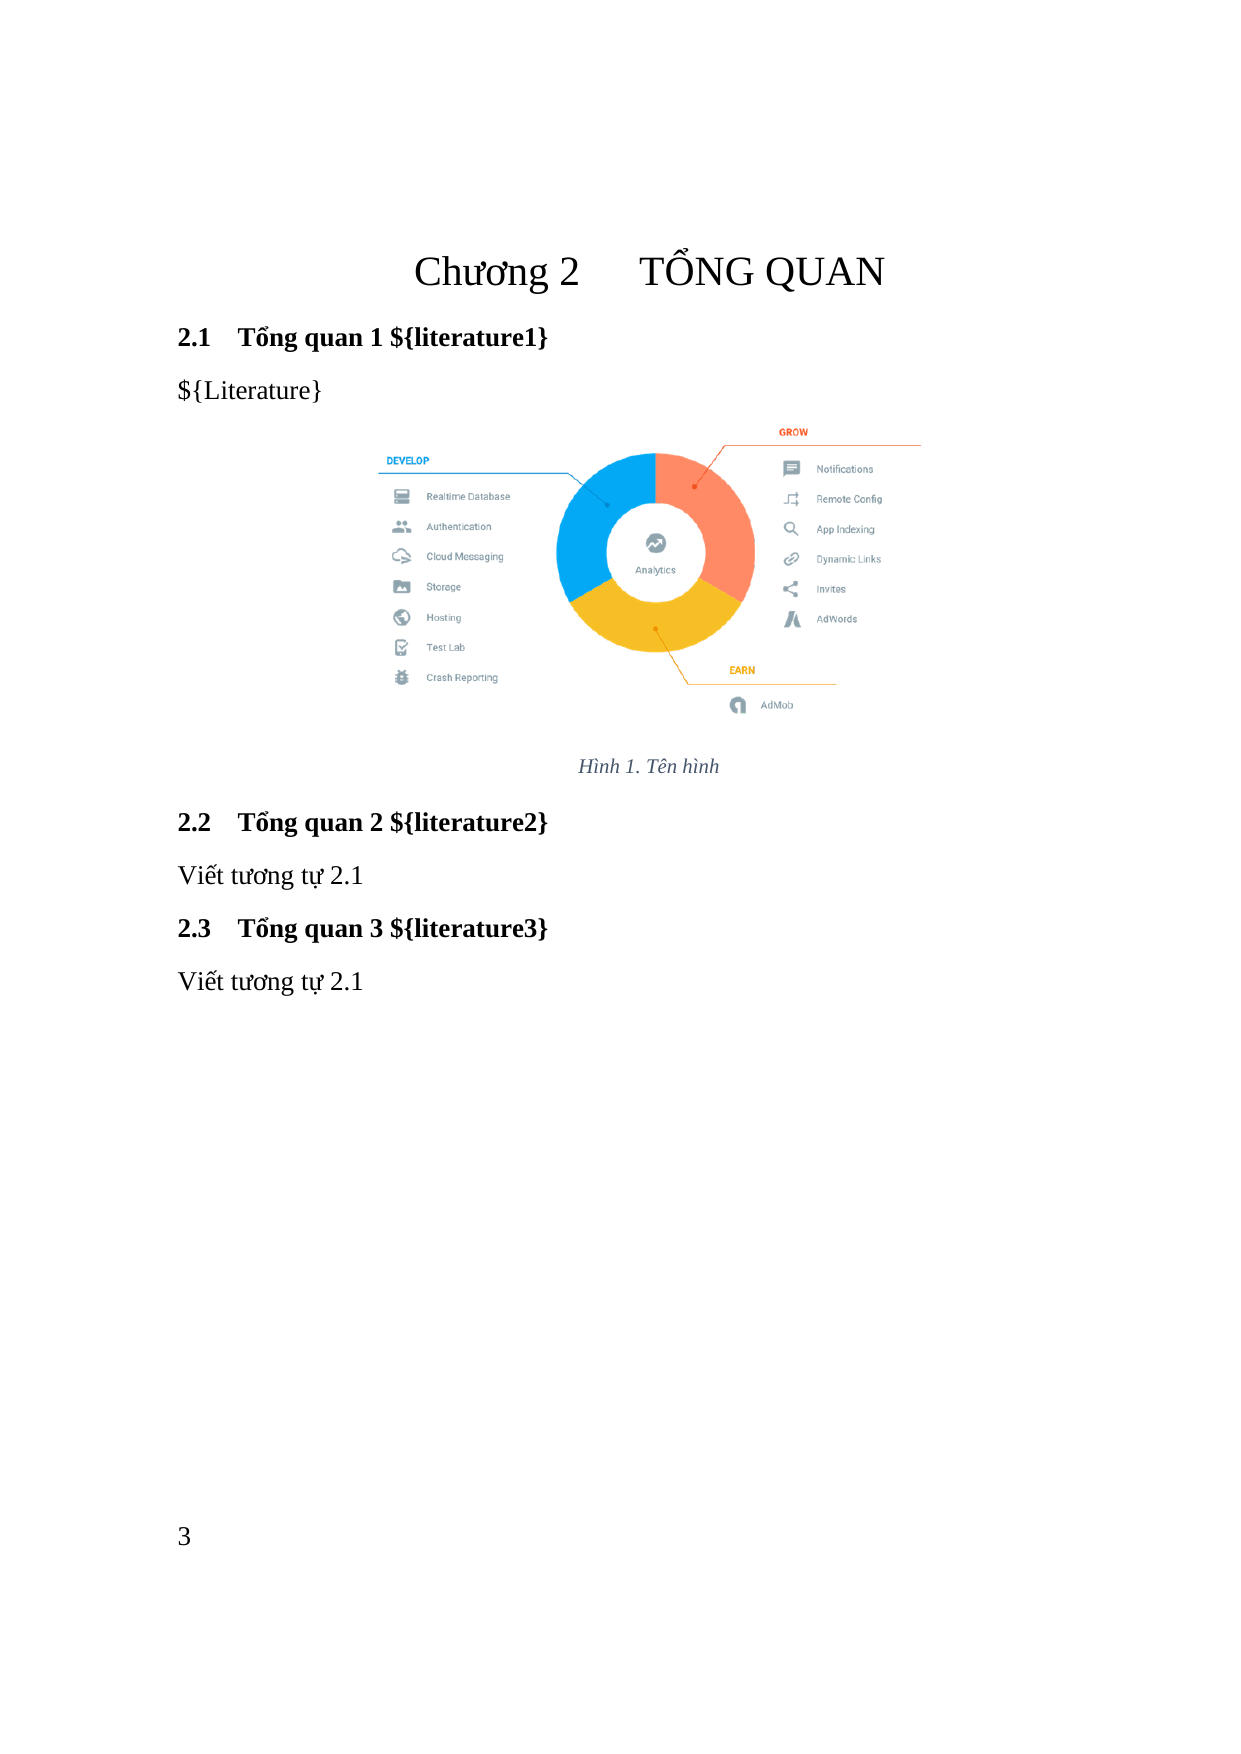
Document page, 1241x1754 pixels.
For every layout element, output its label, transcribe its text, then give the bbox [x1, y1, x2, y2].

text Viết tương tự 2.1 [177, 965, 1122, 996]
subtitle Tổng quan 2 ${literature2} [177, 806, 1122, 838]
picture [378, 427, 922, 733]
text ${Literature} [177, 374, 1122, 405]
text Viết tương tự 2.1 [177, 859, 1122, 891]
subtitle Tổng quan 3 ${literature3} [177, 912, 1122, 943]
subtitle TỔNG QUAN [177, 246, 1122, 294]
subtitle Tổng quan 1 ${literature1} [177, 321, 1122, 352]
text Hình 1. Tên hình [177, 754, 1122, 778]
